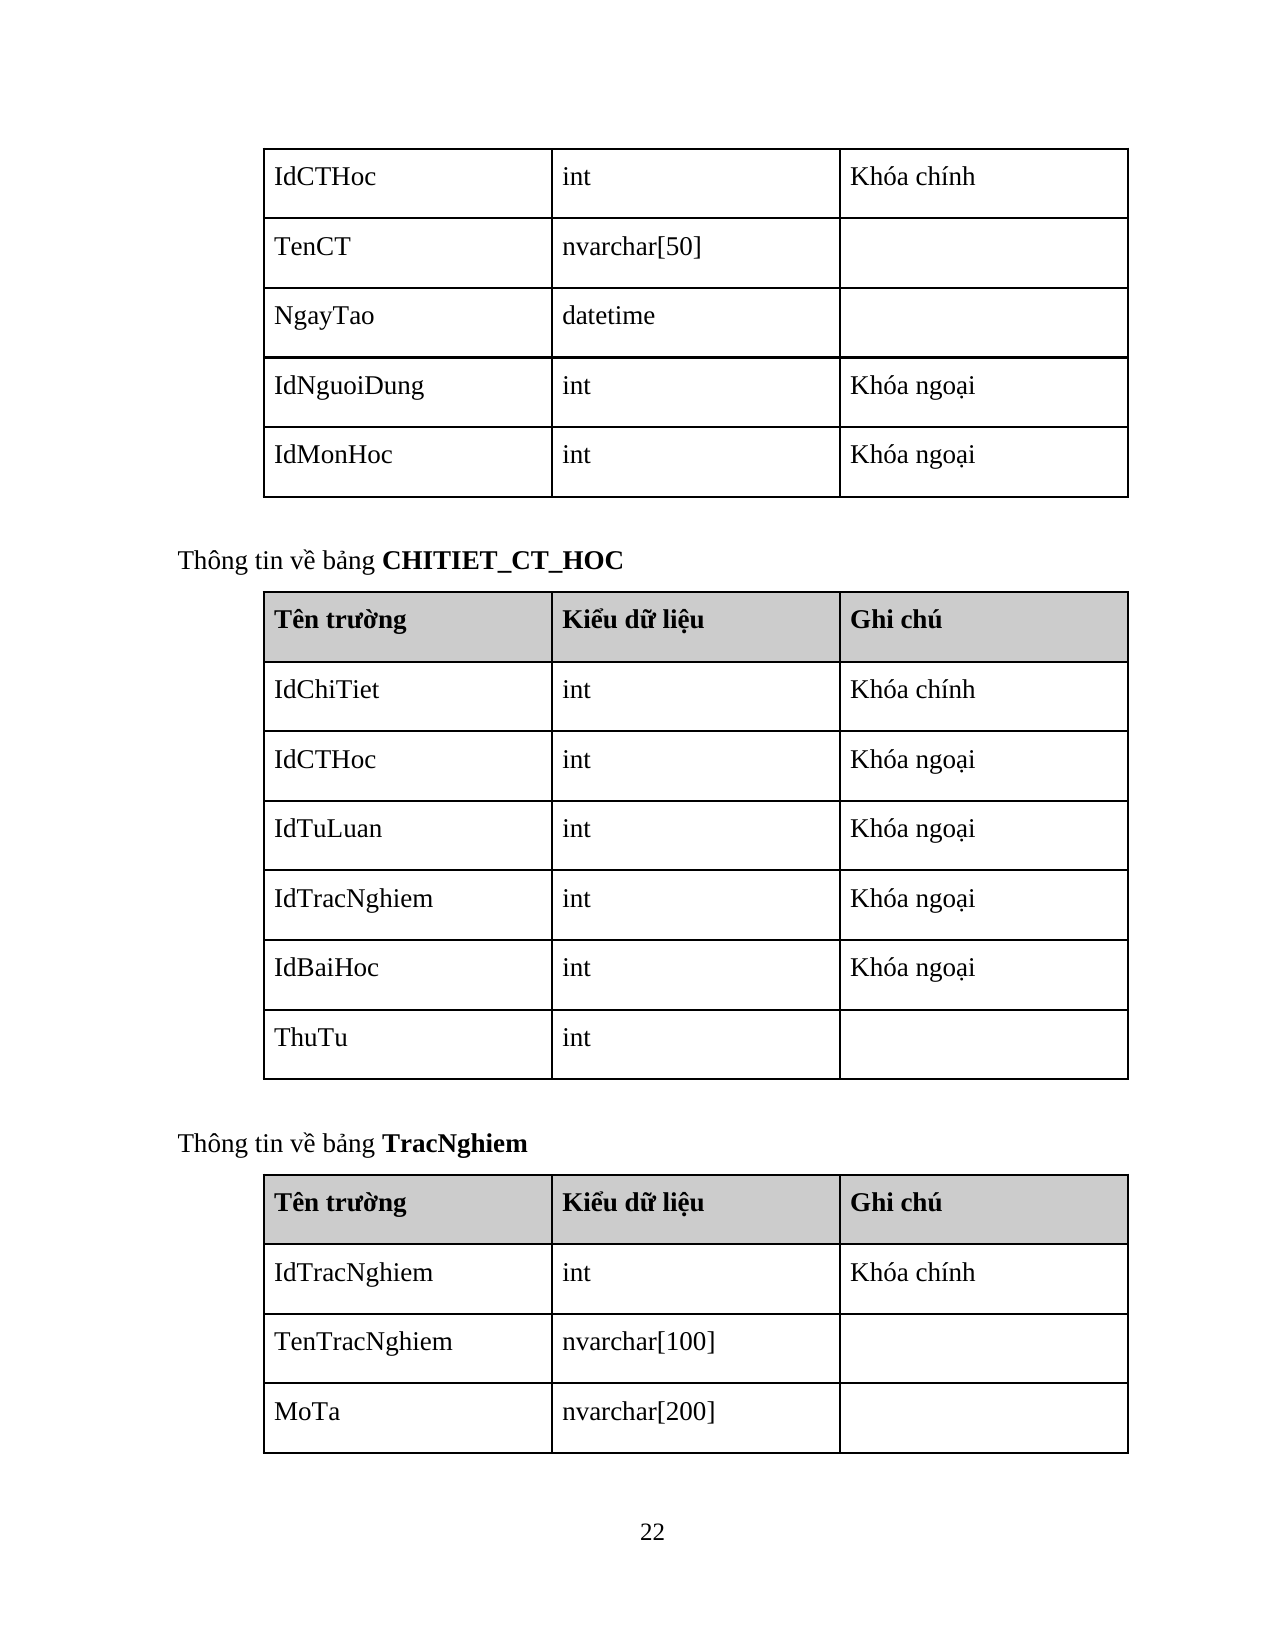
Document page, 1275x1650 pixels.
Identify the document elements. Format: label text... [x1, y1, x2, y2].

table_cell Khóa ngoại [841, 428, 1127, 496]
table_cell Khóa ngoại [841, 732, 1127, 800]
table_cell int [553, 150, 839, 217]
table_cell int [553, 428, 839, 496]
table_cell IdCTHoc [265, 732, 551, 800]
table_header Kiểu dữ liệu [553, 1176, 839, 1243]
text Thông tin về bảng CHITIET_CT_HOC [177, 544, 1127, 576]
table_cell int [553, 1011, 839, 1078]
table_cell [841, 1384, 1127, 1452]
table_cell int [553, 871, 839, 939]
table_cell [841, 1315, 1127, 1382]
table_cell Khóa chính [841, 663, 1127, 730]
table_cell int [553, 941, 839, 1008]
table_cell IdTracNghiem [265, 871, 551, 939]
table_cell Khóa chính [841, 150, 1127, 217]
table_cell IdChiTiet [265, 663, 551, 730]
table_cell IdTracNghiem [265, 1245, 551, 1313]
table_cell NgayTao [265, 289, 551, 356]
table_cell Khóa chính [841, 1245, 1127, 1313]
table_cell [841, 1011, 1127, 1078]
table_cell Khóa ngoại [841, 359, 1127, 426]
table_cell nvarchar[50] [553, 219, 839, 287]
table_header Tên trường [265, 1176, 551, 1243]
table_cell TenTracNghiem [265, 1315, 551, 1382]
table_cell [841, 219, 1127, 287]
table_header Kiểu dữ liệu [553, 593, 839, 661]
table_cell int [553, 802, 839, 869]
table_cell int [553, 359, 839, 426]
table_cell Khóa ngoại [841, 941, 1127, 1008]
table_cell IdMonHoc [265, 428, 551, 496]
table_cell int [553, 732, 839, 800]
table_cell [841, 289, 1127, 356]
table_cell int [553, 663, 839, 730]
table_cell datetime [553, 289, 839, 356]
table_cell IdTuLuan [265, 802, 551, 869]
table_header Ghi chú [841, 593, 1127, 661]
table_header Tên trường [265, 593, 551, 661]
table_cell IdBaiHoc [265, 941, 551, 1008]
table_cell Khóa ngoại [841, 871, 1127, 939]
table_cell IdNguoiDung [265, 359, 551, 426]
table_cell Khóa ngoại [841, 802, 1127, 869]
table_cell ThuTu [265, 1011, 551, 1078]
text Thông tin về bảng TracNghiem [177, 1127, 1127, 1158]
table_cell MoTa [265, 1384, 551, 1452]
table_cell int [553, 1245, 839, 1313]
table_cell TenCT [265, 219, 551, 287]
table_cell IdCTHoc [265, 150, 551, 217]
table_cell nvarchar[200] [553, 1384, 839, 1452]
table_cell nvarchar[100] [553, 1315, 839, 1382]
table_header Ghi chú [841, 1176, 1127, 1243]
